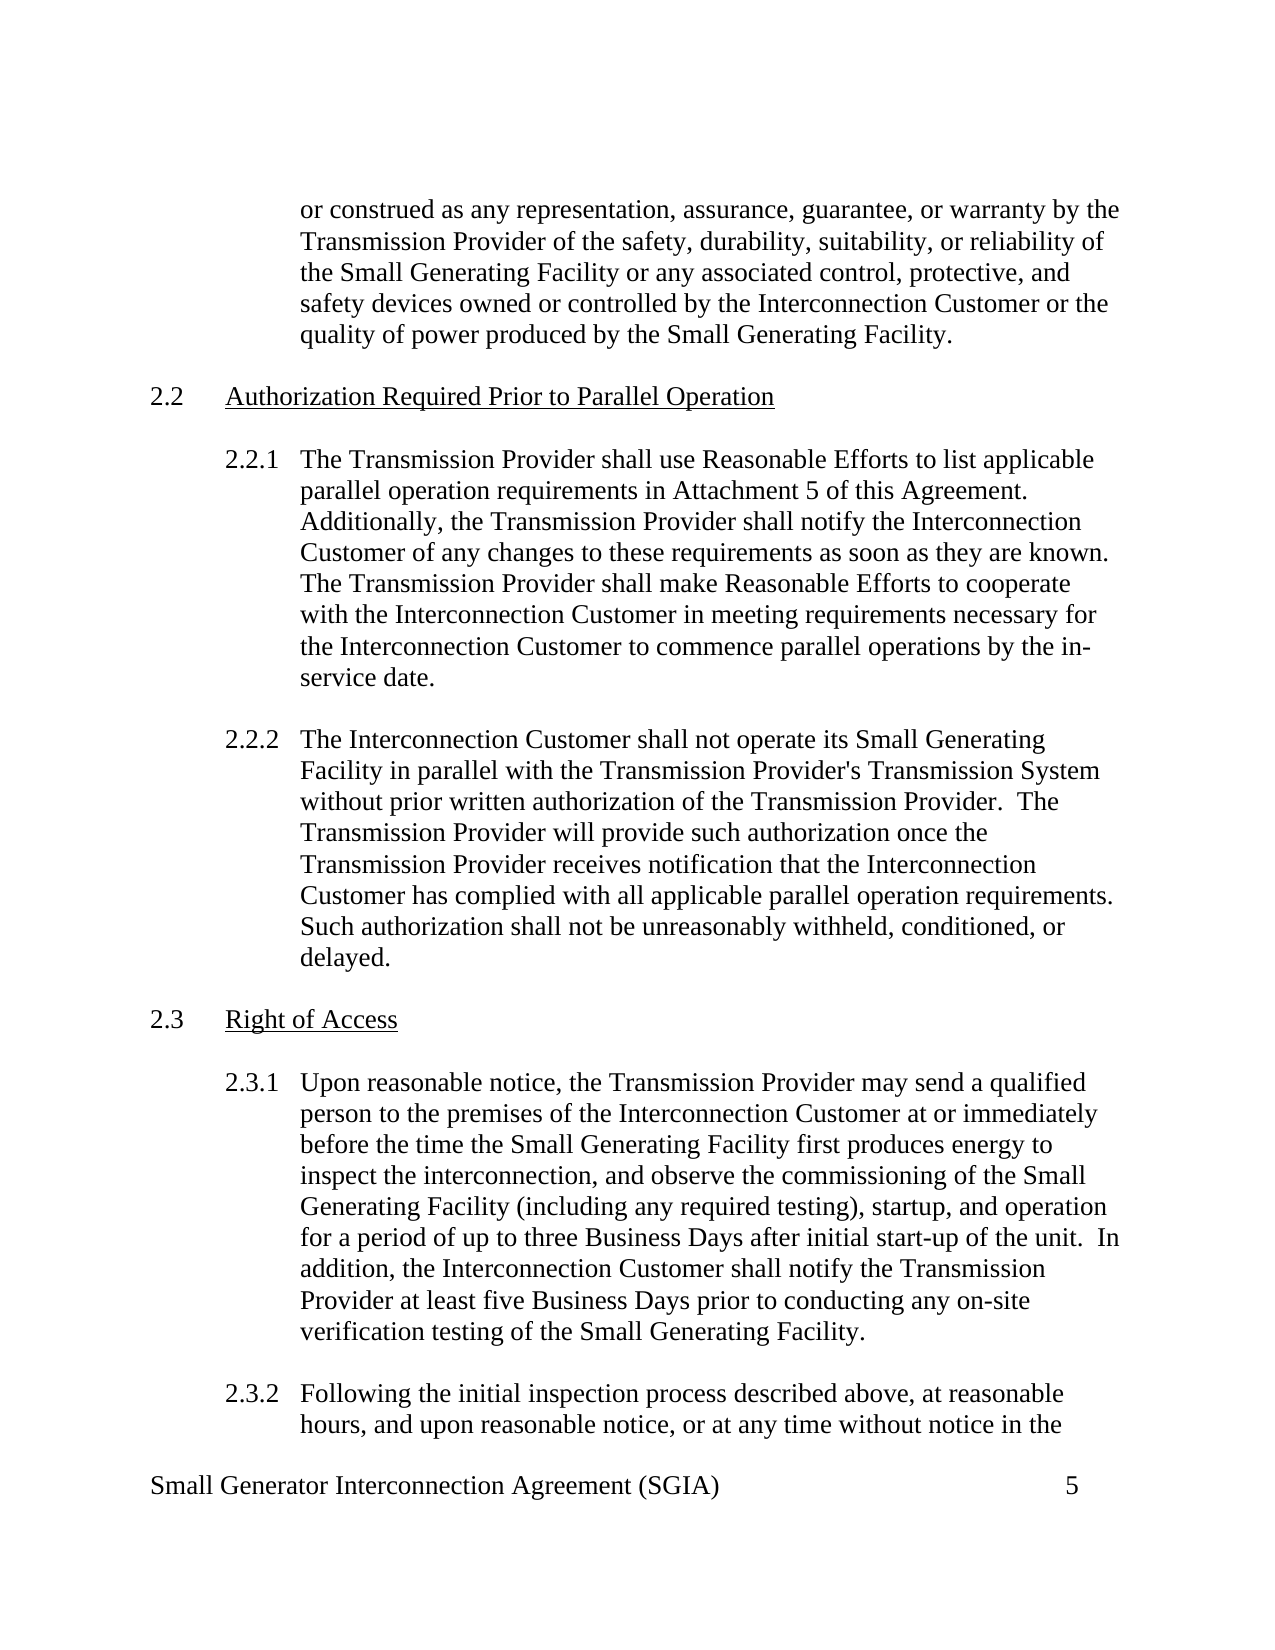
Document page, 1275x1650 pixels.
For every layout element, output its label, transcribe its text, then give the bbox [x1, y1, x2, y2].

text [225, 1377, 1125, 1439]
text 2.2.2 The Interconnection Customer shall not operate its Small Generating Facility in parallel with the Transmission Provider's Transmission System without prior written authorization of the Transmission Provider. The Transmission Provider will provide such authorization once the Transmission Provider receives notification that the Interconnection Customer has complied with all applicable parallel operation requirements. Such authorization shall not be unreasonably withheld, conditioned, or delayed. [225, 723, 1125, 972]
text 2.3.1 Upon reasonable notice, the Transmission Provider may send a qualified person to the premises of the Interconnection Customer at or immediately before the time the Small Generating Facility first produces energy to inspect the interconnection, and observe the commissioning of the Small Generating Facility (including any required testing), startup, and operation for a period of up to three Business Days after initial start-up of the unit. In addition, the Interconnection Customer shall notify the Transmission Provider at least five Business Days prior to conducting any on-site verification testing of the Small Generating Facility. [225, 1066, 1125, 1346]
text 2.2 Authorization Required Prior to Parallel Operation [150, 381, 1125, 412]
text 2.2.1 The Transmission Provider shall use Reasonable Efforts to list applicable parallel operation requirements in Attachment 5 of this Agreement. Additionally, the Transmission Provider shall notify the Interconnection Customer of any changes to these requirements as soon as they are known. The Transmission Provider shall make Reasonable Efforts to cooperate with the Interconnection Customer in meeting requirements necessary for the Interconnection Customer to commence parallel operations by the in-service date. [225, 443, 1125, 692]
text 2.3 Right of Access [150, 1003, 1125, 1034]
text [225, 194, 1125, 349]
